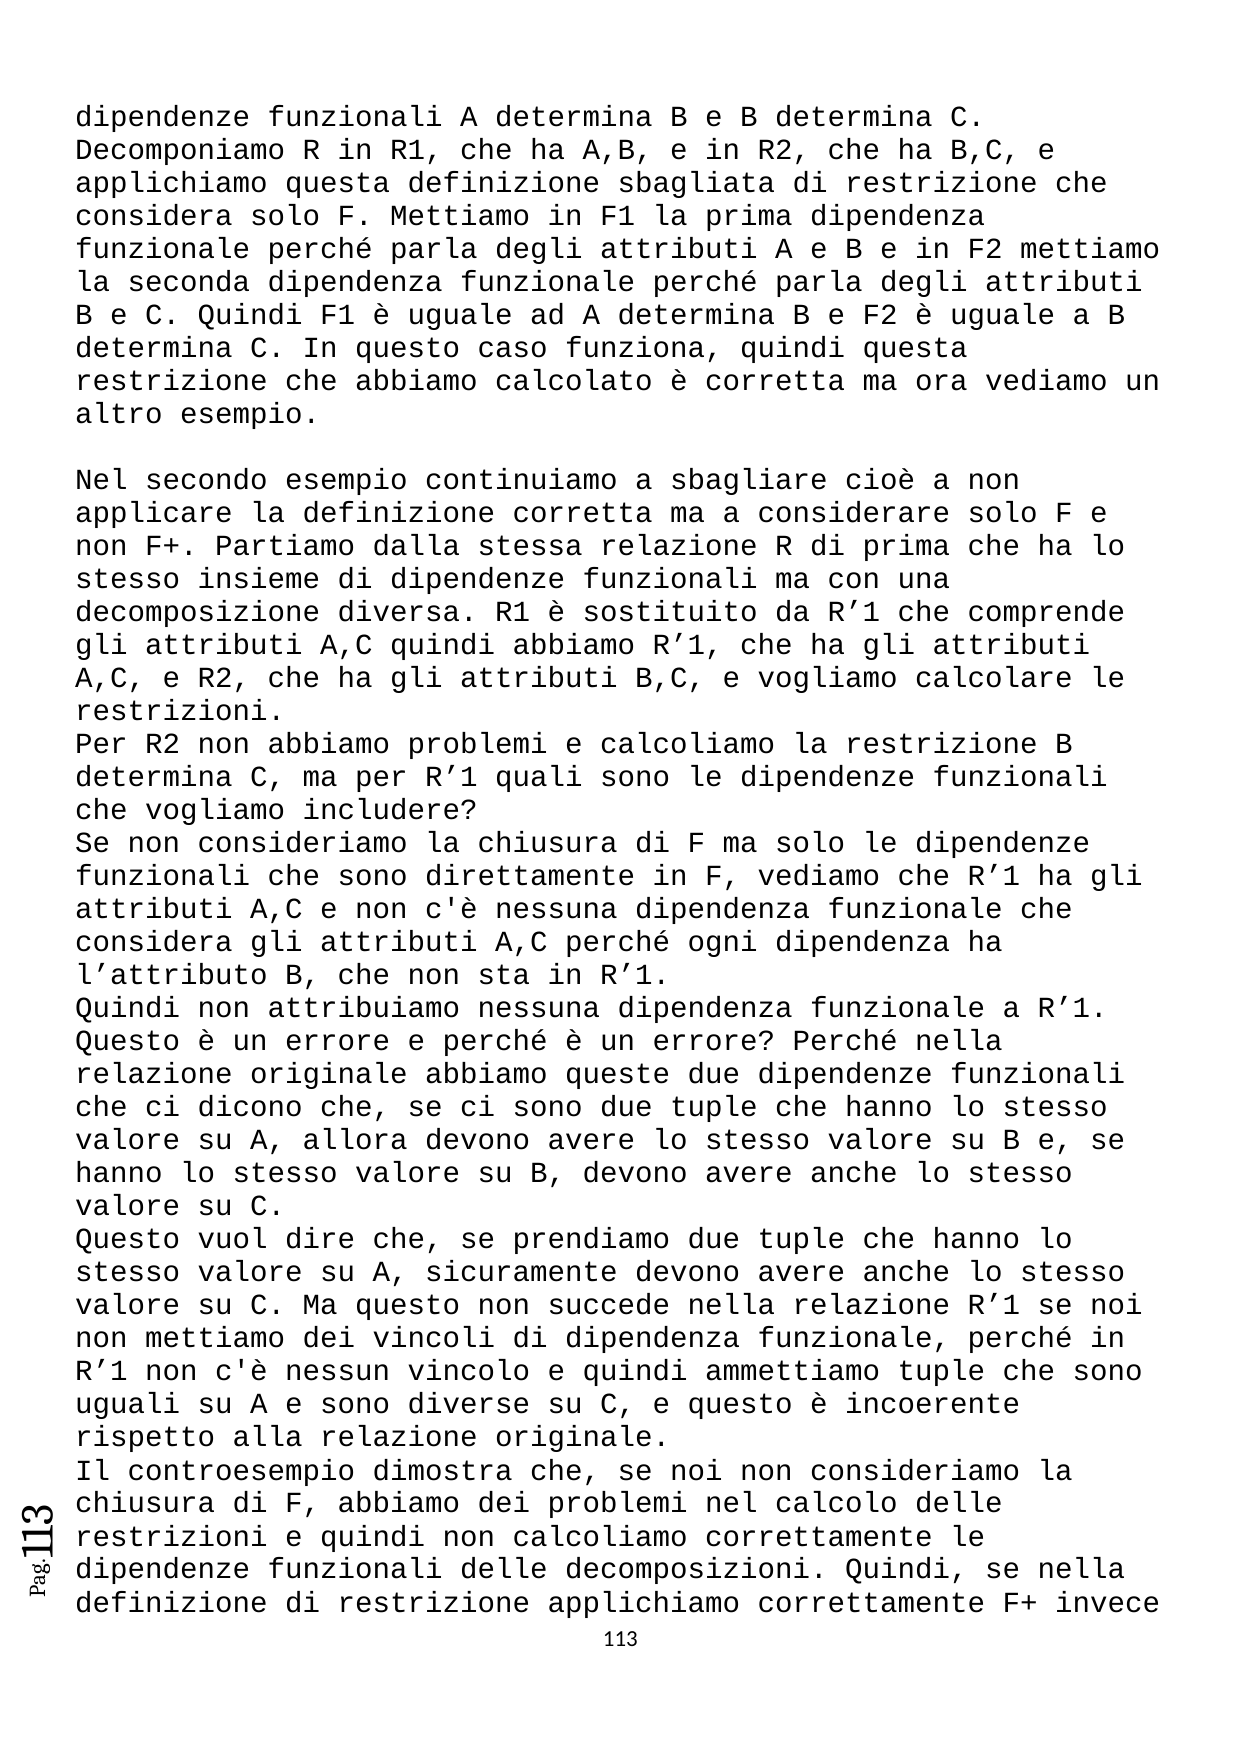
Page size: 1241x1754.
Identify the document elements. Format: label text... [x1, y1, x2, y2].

text Questo vuol dire che, se prendiamo due tuple che hanno lo stesso valore su A, sicuramente devono avere anche lo stesso valore su C. Ma questo non succede nella relazione R’1 se noi non mettiamo dei vincoli di dipendenza funzionale, perché in R’1 non c'è nessun vincolo e quindi ammettiamo tuple che sono uguali su A e sono diverse su C, e questo è incoerente rispetto alla relazione originale. [75, 1224, 1165, 1456]
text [75, 1456, 1165, 1621]
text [75, 102, 1165, 432]
text Nel secondo esempio continuiamo a sbagliare cioè a non applicare la definizione corretta ma a considerare solo F e non F+. Partiamo dalla stessa relazione R di prima che ha lo stesso insieme di dipendenze funzionali ma con una decomposizione diversa. R1 è sostituito da R’1 che comprende gli attributi A,C quindi abbiamo R’1, che ha gli attributi A,C, e R2, che ha gli attributi B,C, e vogliamo calcolare le restrizioni. [75, 465, 1165, 729]
text Quindi non attribuiamo nessuna dipendenza funzionale a R’1. Questo è un errore e perché è un errore? Perché nella relazione originale abbiamo queste due dipendenze funzionali che ci dicono che, se ci sono due tuple che hanno lo stesso valore su A, allora devono avere lo stesso valore su B e, se hanno lo stesso valore su B, devono avere anche lo stesso valore su C. [75, 993, 1165, 1224]
text Se non consideriamo la chiusura di F ma solo le dipendenze funzionali che sono direttamente in F, vediamo che R’1 ha gli attributi A,C e non c'è nessuna dipendenza funzionale che considera gli attributi A,C perché ogni dipendenza ha l’attributo B, che non sta in R’1. [75, 828, 1165, 993]
text Per R2 non abbiamo problemi e calcoliamo la restrizione B determina C, ma per R’1 quali sono le dipendenze funzionali che vogliamo includere? [75, 729, 1165, 828]
